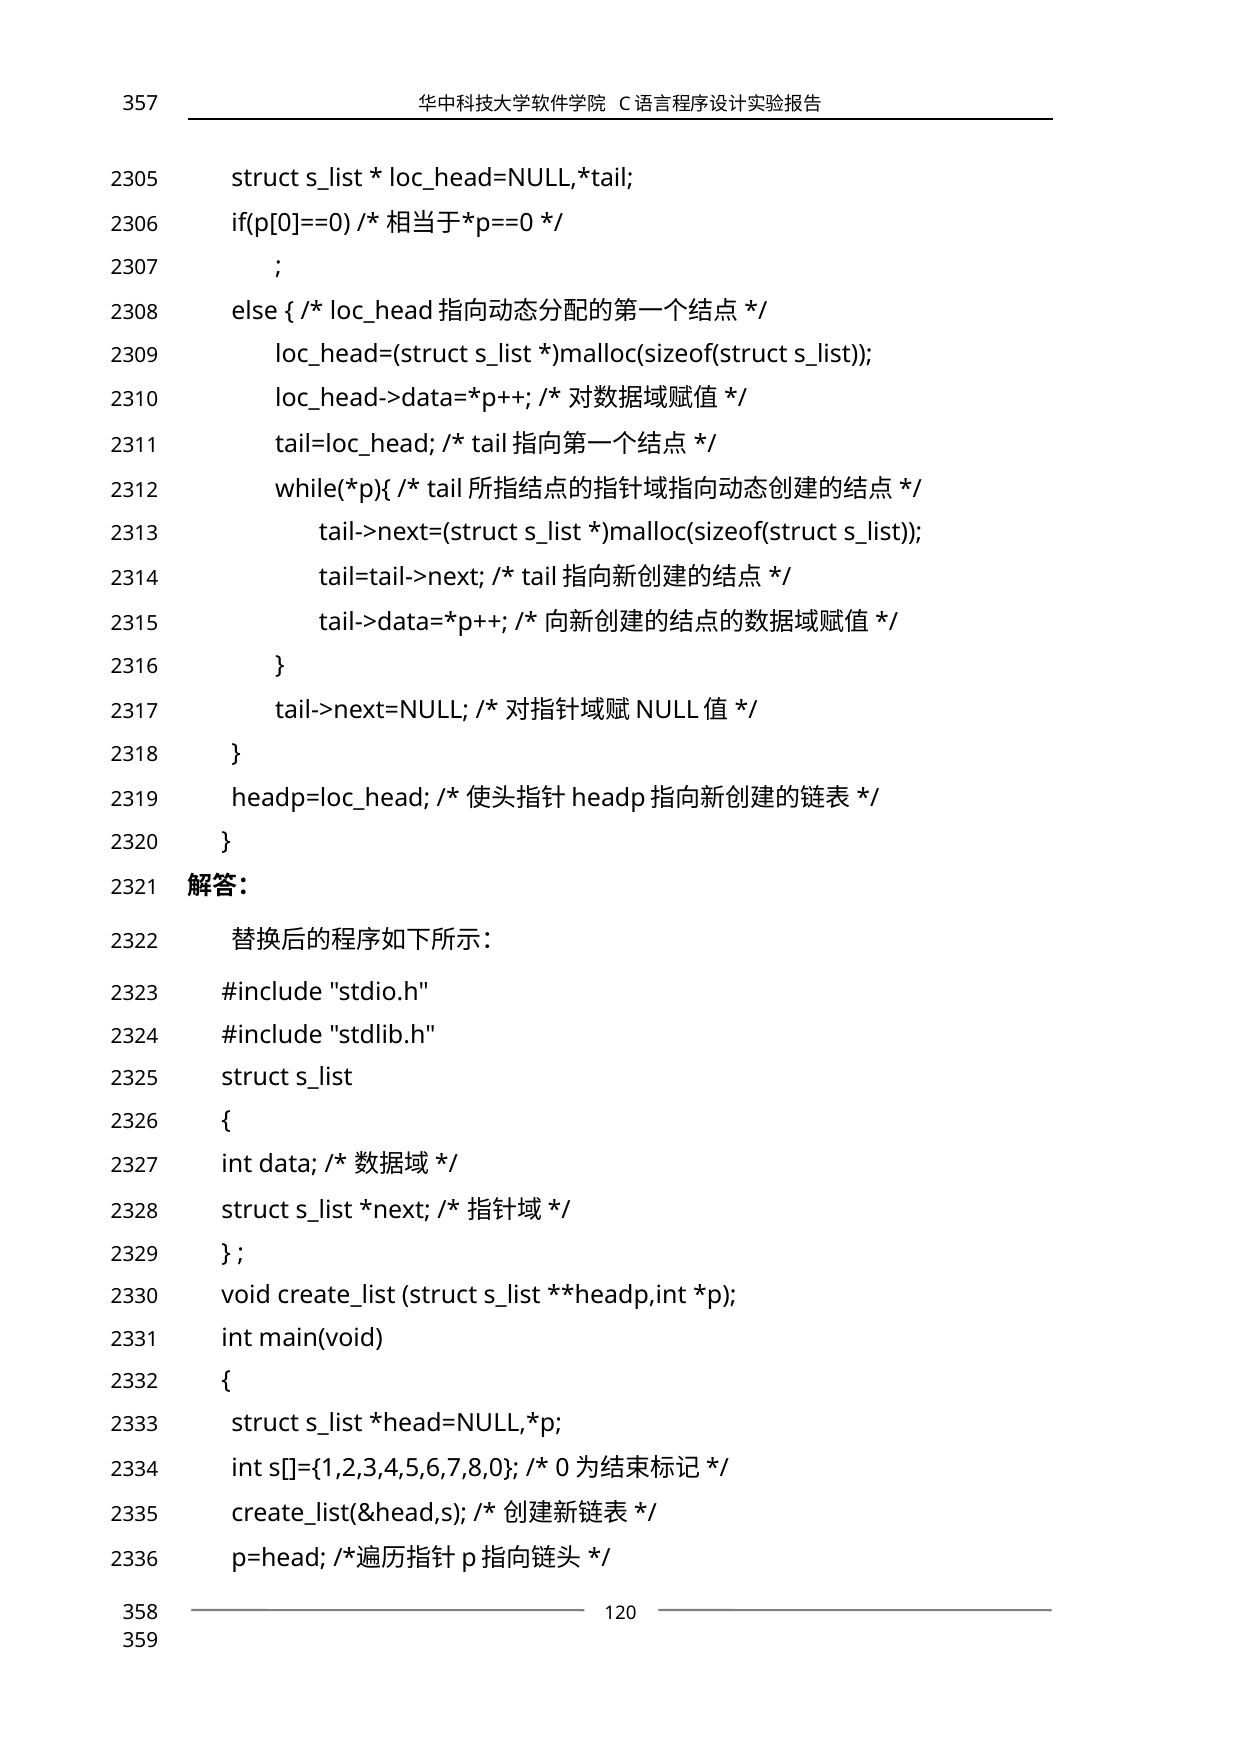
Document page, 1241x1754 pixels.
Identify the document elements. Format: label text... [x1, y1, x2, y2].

text } [187, 823, 1053, 857]
text int main(void) [187, 1319, 1053, 1353]
text } [187, 647, 1053, 681]
text void create_list (struct s_list **headp,int *p); [187, 1277, 1053, 1311]
text headp=loc_head; /* 使头指针headp指向新创建的链表 */ [187, 777, 1053, 813]
text struct s_list * loc_head=NULL,*tail; [187, 160, 1053, 194]
text struct s_list *head=NULL,*p; [187, 1404, 1053, 1438]
text tail=loc_head; /* tail指向第一个结点 */ [187, 423, 1053, 459]
text ; [187, 248, 1053, 282]
text tail->data=*p++; /* 向新创建的结点的数据域赋值 */ [187, 602, 1053, 638]
text int data; /* 数据域 */ [187, 1144, 1053, 1180]
text int s[]={1,2,3,4,5,6,7,8,0}; /* 0为结束标记 */ [187, 1447, 1053, 1483]
text } ; [187, 1234, 1053, 1268]
text if(p[0]==0) /* 相当于*p==0 */ [187, 202, 1053, 238]
text tail->next=(struct s_list *)malloc(sizeof(struct s_list)); [187, 514, 1053, 548]
text { [187, 1101, 1053, 1135]
text 解答： [187, 865, 1053, 901]
text else { /* loc_head指向动态分配的第一个结点 */ [187, 290, 1053, 326]
text tail->next=NULL; /* 对指针域赋NULL值 */ [187, 689, 1053, 726]
text 替换后的程序如下所示： [187, 919, 1053, 956]
text struct s_list *next; /* 指针域 */ [187, 1189, 1053, 1225]
text } [187, 735, 1053, 769]
text loc_head->data=*p++; /* 对数据域赋值 */ [187, 378, 1053, 414]
text struct s_list [187, 1059, 1053, 1093]
text { [187, 1362, 1053, 1396]
text while(*p){ /* tail所指结点的指针域指向动态创建的结点 */ [187, 468, 1053, 505]
text create_list(&head,s); /* 创建新链表 */ [187, 1492, 1053, 1528]
text #include "stdlib.h" [187, 1016, 1053, 1050]
text #include "stdio.h" [187, 974, 1053, 1008]
text loc_head=(struct s_list *)malloc(sizeof(struct s_list)); [187, 335, 1053, 369]
text p=head; /*遍历指针p指向链头 */ [187, 1538, 1053, 1574]
text tail=tail->next; /* tail指向新创建的结点 */ [187, 556, 1053, 593]
